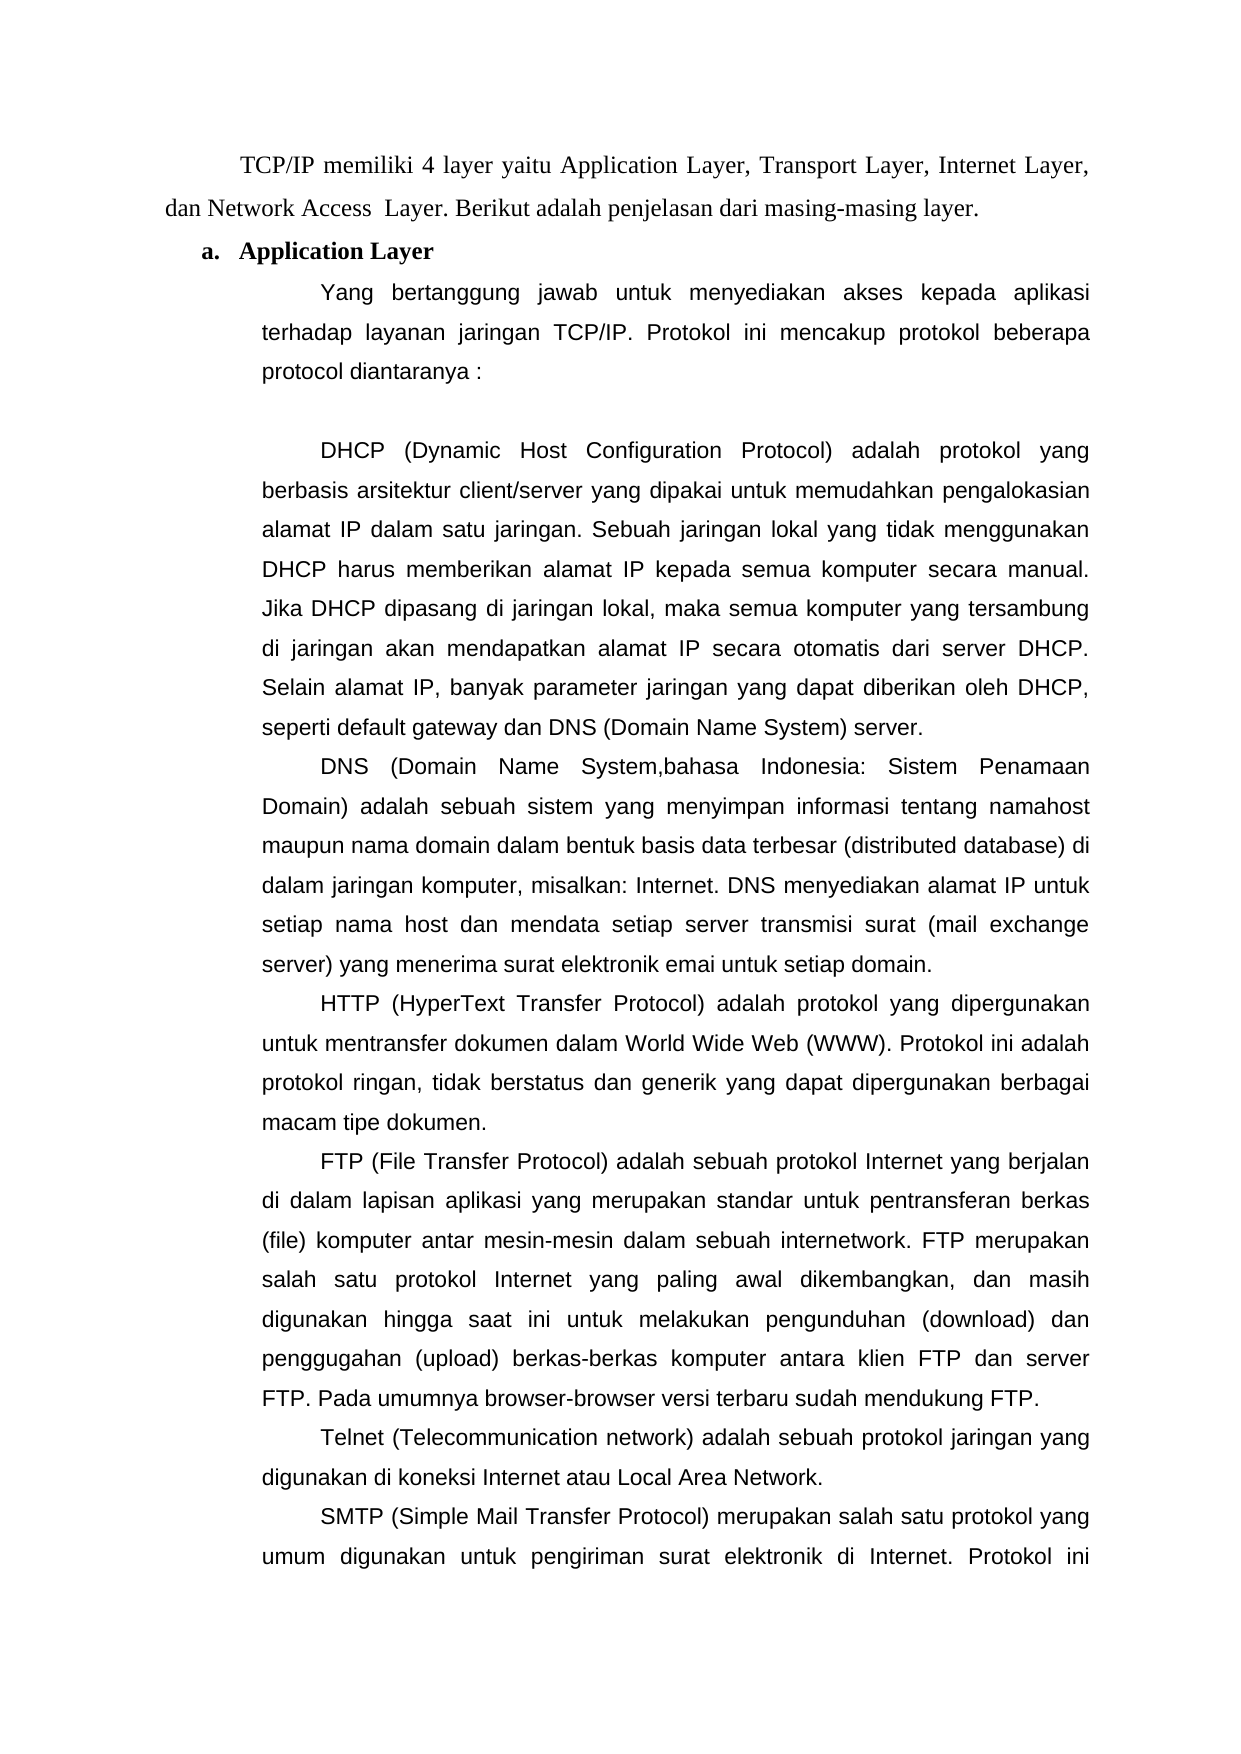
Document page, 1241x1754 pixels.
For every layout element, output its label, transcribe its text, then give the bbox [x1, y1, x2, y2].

text Telnet (Telecommunication network) adalah sebuah protokol jaringan yang digunakan di koneksi Internet atau Local Area Network. [262, 1424, 1090, 1490]
list Application Layer [201, 236, 1090, 265]
list TCP/IP memiliki 4 layer yaitu Application Layer, Transport Layer, Internet Layer, dan Network Access Layer. Berikut adalah penjelasan dari masing-masing layer. [165, 150, 1090, 222]
text FTP (File Transfer Protocol) adalah sebuah protokol Internet yang berjalan di dalam lapisan aplikasi yang merupakan standar untuk pentransferan berkas (file) komputer antar mesin-mesin dalam sebuah internetwork. FTP merupakan salah satu protokol Internet yang paling awal dikembangkan, dan masih digunakan hingga saat ini untuk melakukan pengunduhan (download) dan penggugahan (upload) berkas-berkas komputer antara klien FTP dan server FTP. Pada umumnya browser-browser versi terbaru sudah mendukung FTP. [262, 1148, 1090, 1411]
text DNS (Domain Name System,bahasa Indonesia: Sistem Penamaan Domain) adalah sebuah sistem yang menyimpan informasi tentang namahost maupun nama domain dalam bentuk basis data terbesar (distributed database) di dalam jaringan komputer, misalkan: Internet. DNS menyediakan alamat IP untuk setiap nama host dan mendata setiap server transmisi surat (mail exchange server) yang menerima surat elektronik emai untuk setiap domain. [262, 753, 1090, 977]
text DHCP (Dynamic Host Configuration Protocol) adalah protokol yang berbasis arsitektur client/server yang dipakai untuk memudahkan pengalokasian alamat IP dalam satu jaringan. Sebuah jaringan lokal yang tidak menggunakan DHCP harus memberikan alamat IP kepada semua komputer secara manual. Jika DHCP dipasang di jaringan lokal, maka semua komputer yang tersambung di jaringan akan mendapatkan alamat IP secara otomatis dari server DHCP. Selain alamat IP, banyak parameter jaringan yang dapat diberikan oleh DHCP, seperti default gateway dan DNS (Domain Name System) server. [262, 437, 1090, 740]
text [262, 1503, 1090, 1569]
text HTTP (HyperText Transfer Protocol) adalah protokol yang dipergunakan untuk mentransfer dokumen dalam World Wide Web (WWW). Protokol ini adalah protokol ringan, tidak berstatus dan generik yang dapat dipergunakan berbagai macam tipe dokumen. [262, 990, 1090, 1135]
text Yang bertanggung jawab untuk menyediakan akses kepada aplikasi terhadap layanan jaringan TCP/IP. Protokol ini mencakup protokol beberapa protocol diantaranya : [262, 279, 1090, 385]
